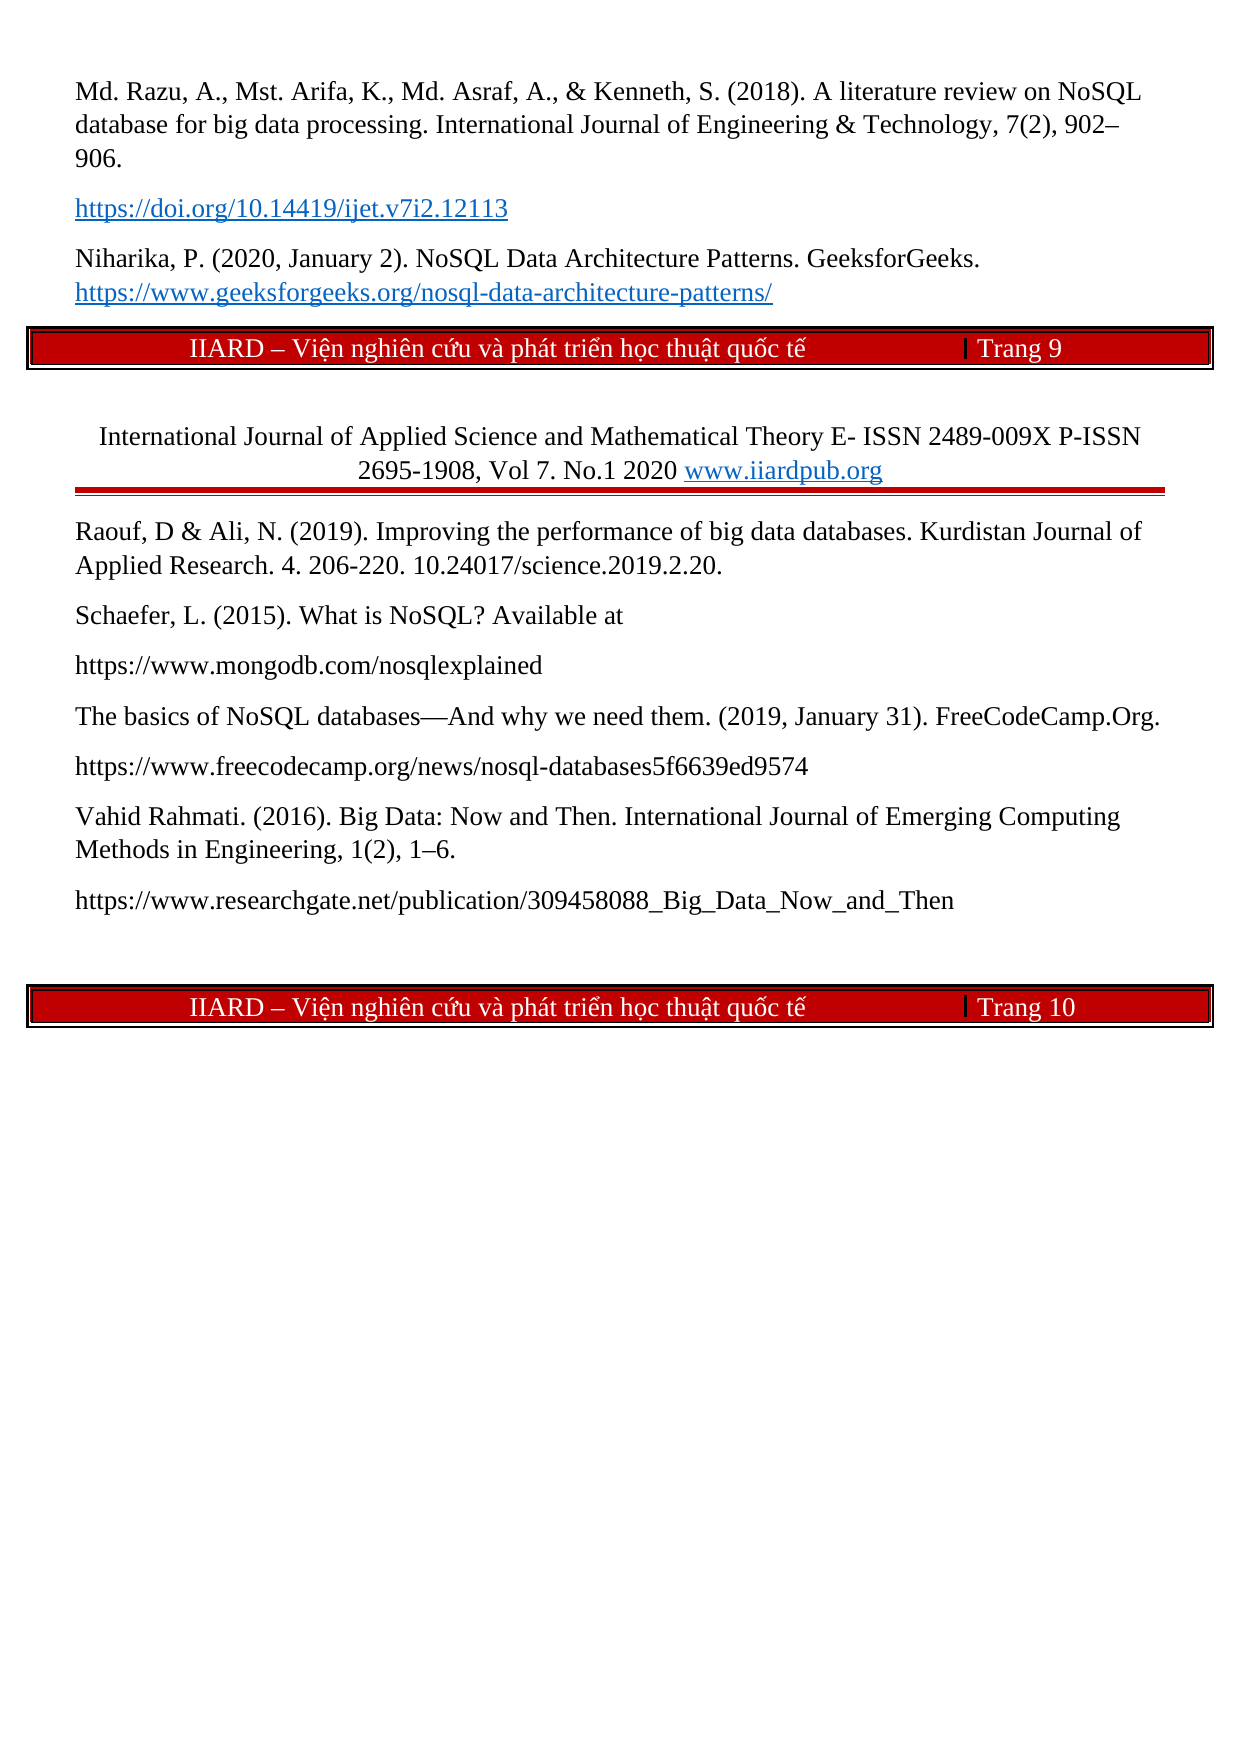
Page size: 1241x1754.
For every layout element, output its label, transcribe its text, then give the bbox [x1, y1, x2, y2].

table_header Trang 10 [966, 991, 1208, 1022]
text International Journal of Applied Science and Mathematical Theory E- ISSN 2489-009X P-ISSN 2695-1908, Vol 7. No.1 2020 www.iiardpub.org [75, 420, 1165, 487]
text The basics of NoSQL databases—And why we need them. (2019, January 31). FreeCodeCamp.Org. [75, 700, 1165, 731]
table_header IIARD – Viện nghiên cứu và phát triển học thuật quốc tế [33, 333, 966, 364]
text Md. Razu, A., Mst. Arifa, K., Md. Asraf, A., & Kenneth, S. (2018). A literature review on NoSQL database for big data processing. International Journal of Engineering & Technology, 7(2), 902–906. [75, 75, 1165, 173]
text Raouf, D & Ali, N. (2019). Improving the performance of big data databases. Kurdistan Journal of Applied Research. 4. 206-220. 10.24017/science.2019.2.20. [75, 516, 1165, 580]
text Schaefer, L. (2015). What is NoSQL? Available at [75, 599, 1165, 630]
text Vahid Rahmati. (2016). Big Data: Now and Then. International Journal of Emerging Computing Methods in Engineering, 1(2), 1–6. [75, 800, 1165, 865]
text https://www.mongodb.com/nosqlexplained [75, 649, 1165, 681]
table_header Trang 9 [966, 333, 1208, 364]
text https://doi.org/10.14419/ijet.v7i2.12113 [75, 192, 1165, 223]
table_header IIARD – Viện nghiên cứu và phát triển học thuật quốc tế [33, 991, 966, 1022]
text Niharika, P. (2020, January 2). NoSQL Data Architecture Patterns. GeeksforGeeks. https://www.geeksforgeeks.org/nosql-data-architecture-patterns/ [75, 242, 1165, 307]
text https://www.freecodecamp.org/news/nosql-databases5f6639ed9574 [75, 750, 1165, 781]
text https://www.researchgate.net/publication/309458088_Big_Data_Now_and_Then [75, 884, 1165, 915]
